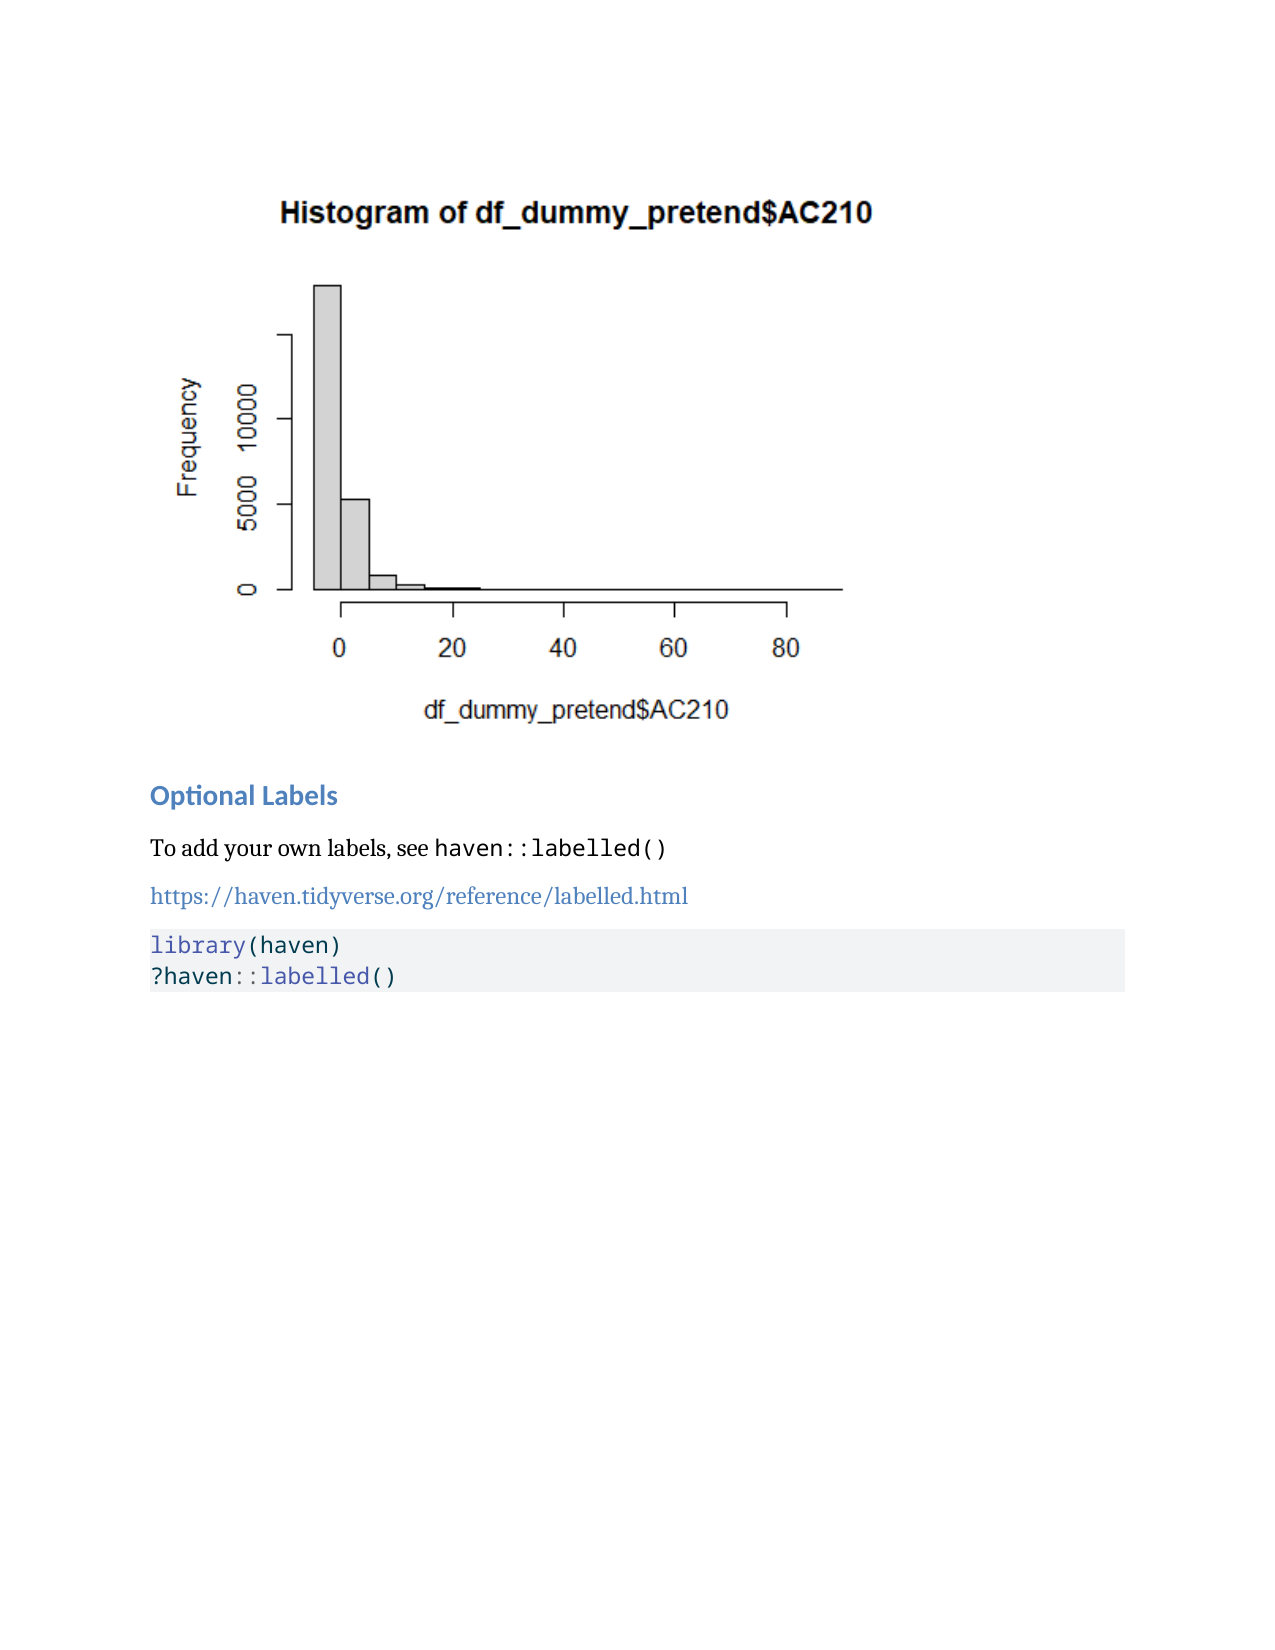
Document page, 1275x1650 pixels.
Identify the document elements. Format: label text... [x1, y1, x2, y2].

text To add your own labels, see haven::labelled() [150, 832, 1125, 863]
subtitle Optional Labels [150, 777, 1125, 813]
text library(haven) ?haven::labelled() [342, 929, 1125, 992]
picture [168, 150, 927, 757]
text https://haven.tidyverse.org/reference/labelled.html [150, 882, 1125, 910]
